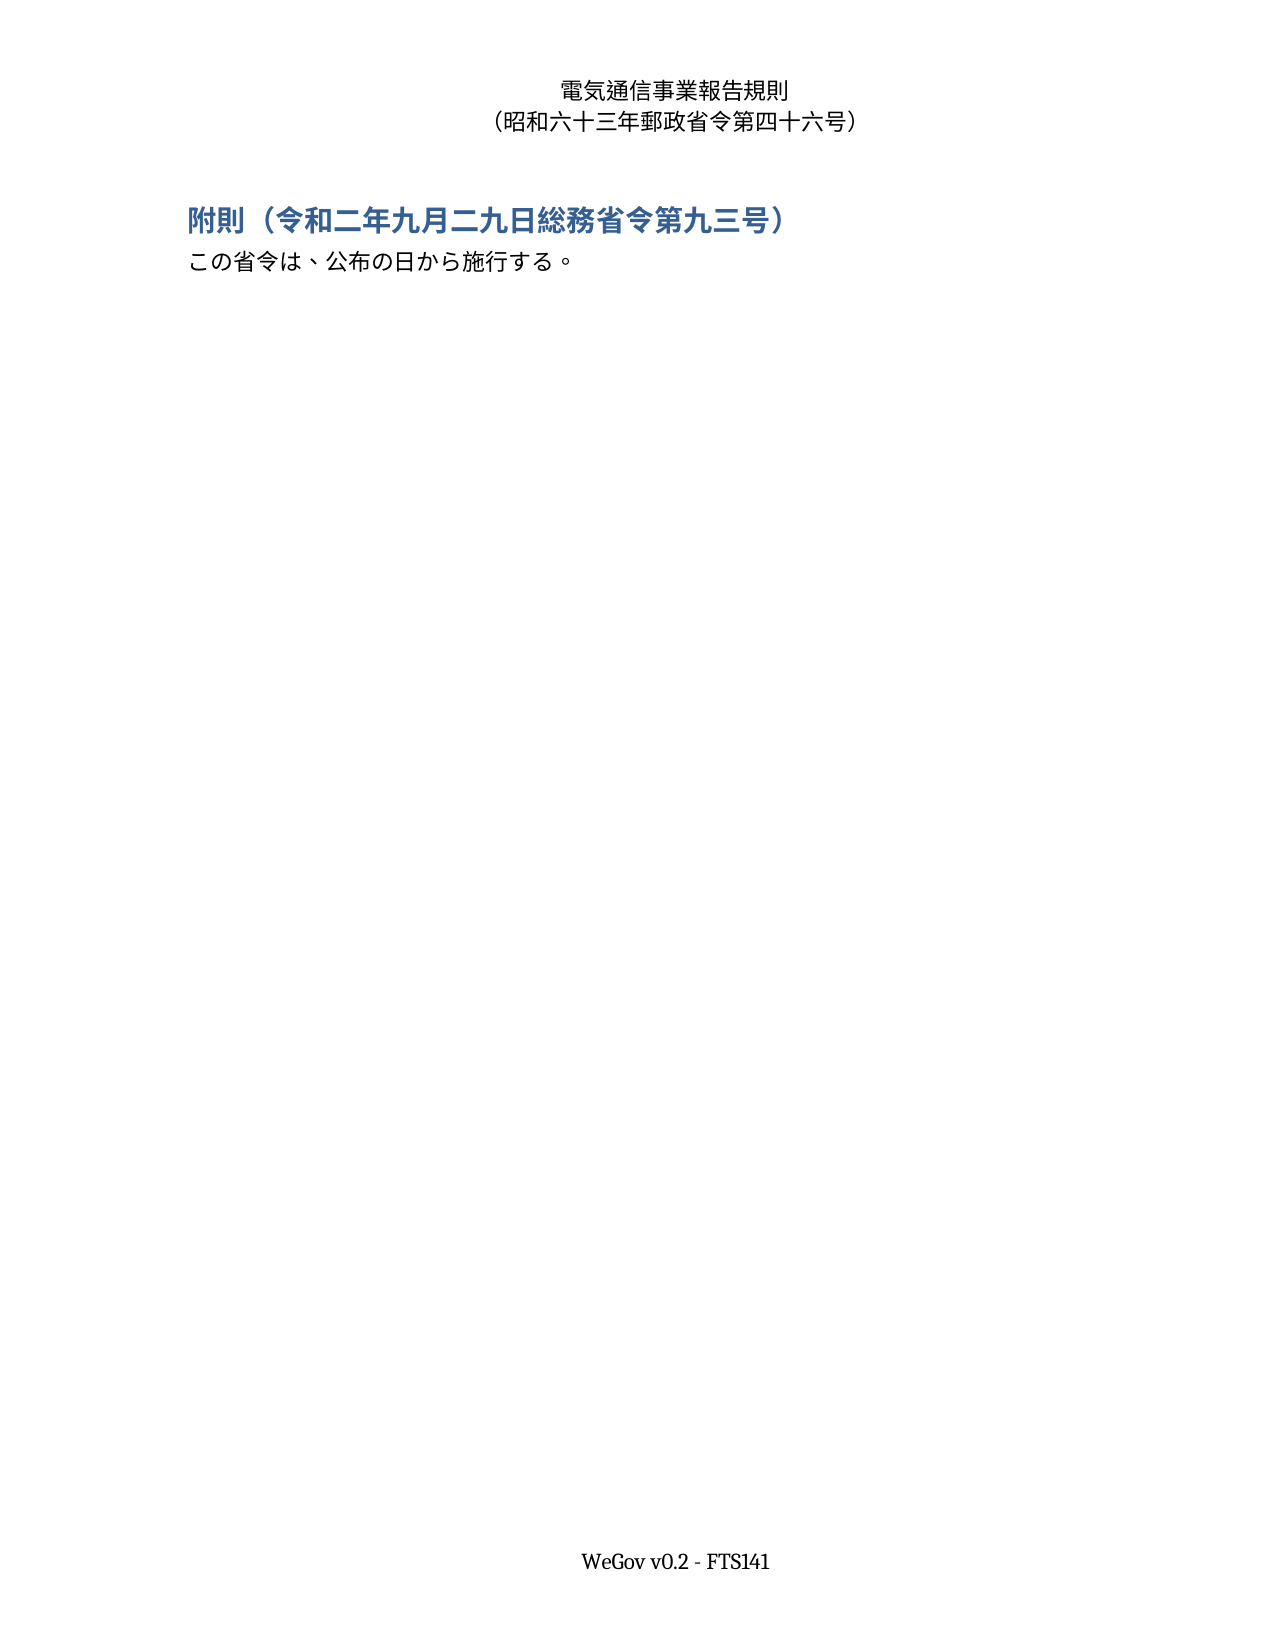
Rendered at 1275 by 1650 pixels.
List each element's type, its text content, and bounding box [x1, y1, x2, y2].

text この省令は、公布の日から施行する。 [187, 246, 1087, 277]
subtitle 附則（令和二年九月二九日総務省令第九三号） [187, 200, 1087, 240]
